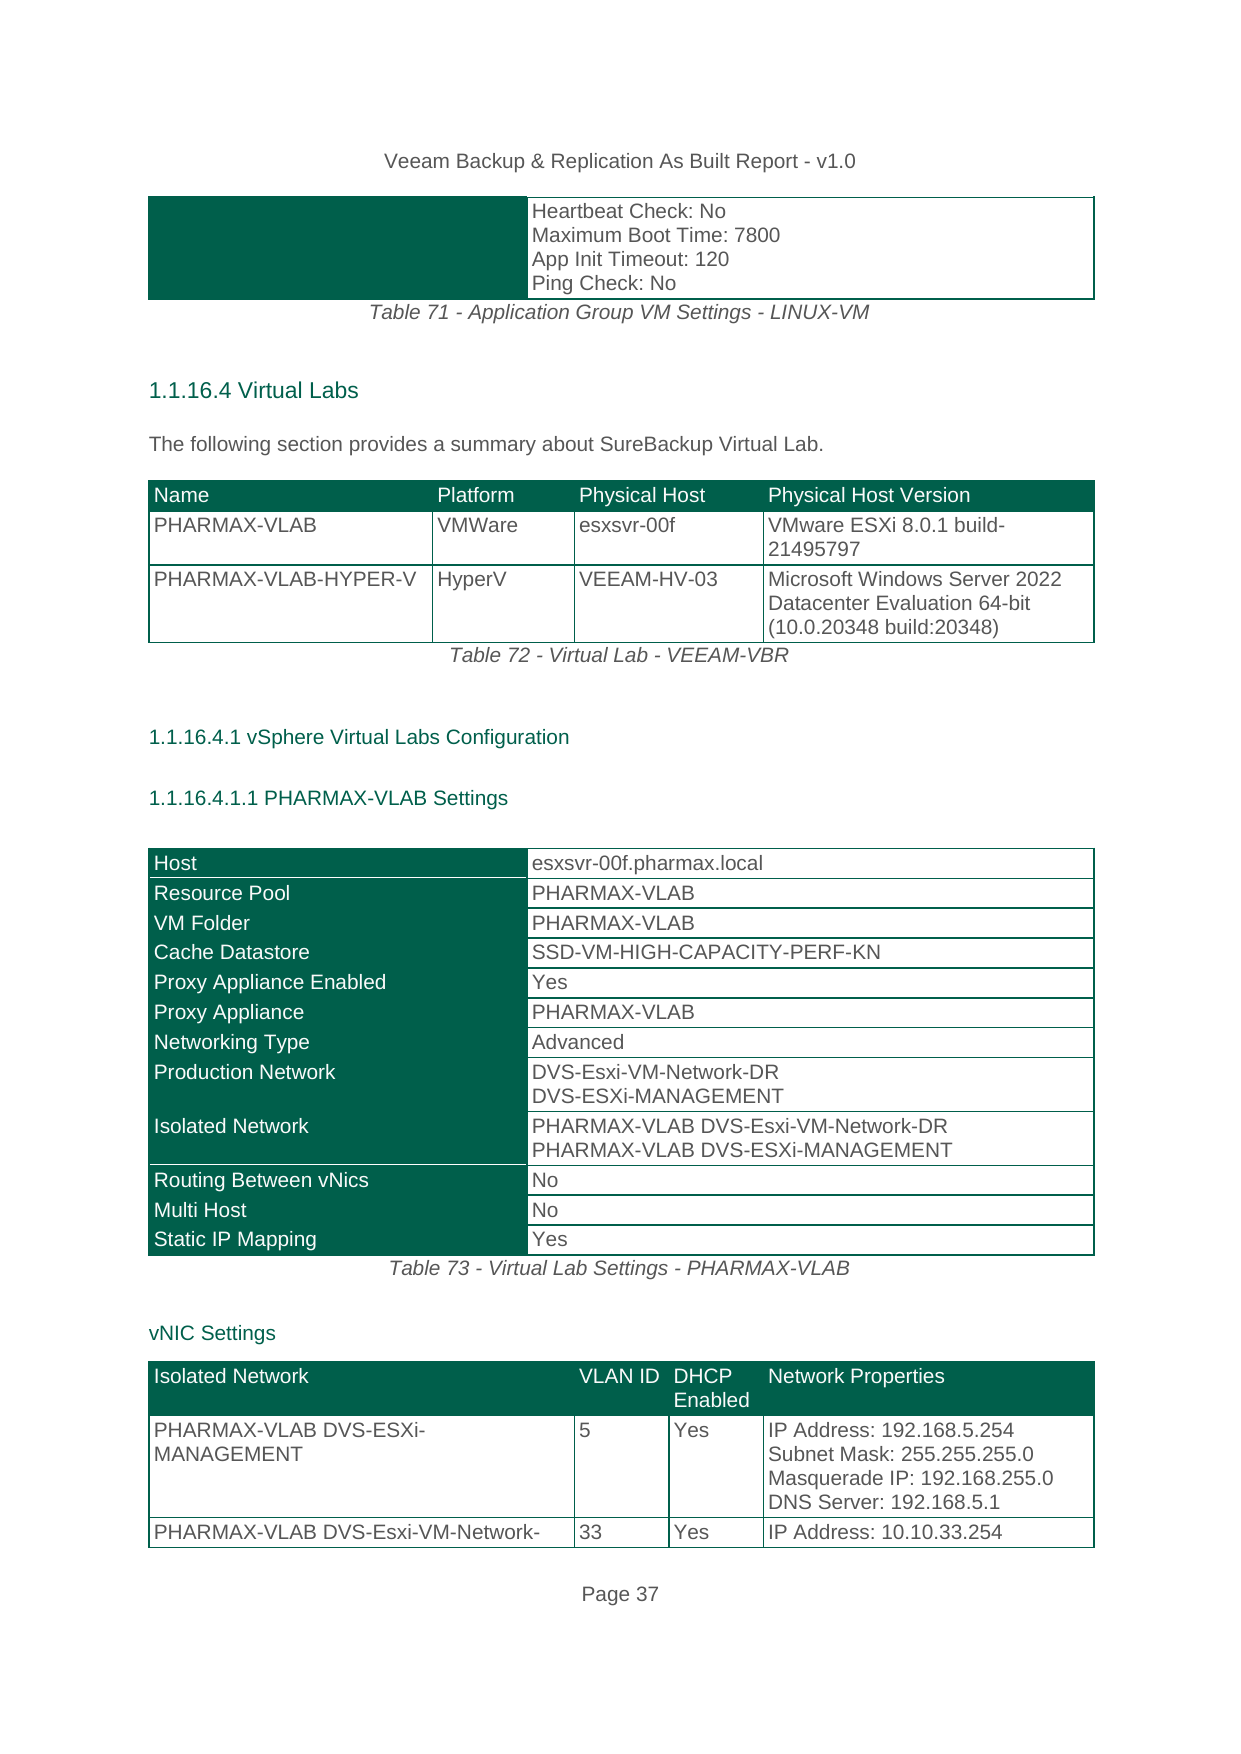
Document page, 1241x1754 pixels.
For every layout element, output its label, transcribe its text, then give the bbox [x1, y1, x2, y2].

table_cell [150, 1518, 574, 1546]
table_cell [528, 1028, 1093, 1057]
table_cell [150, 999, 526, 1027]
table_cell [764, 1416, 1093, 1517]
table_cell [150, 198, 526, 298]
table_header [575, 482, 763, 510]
subtitle vNIC Settings [148, 1320, 1092, 1344]
text Table 73 - Virtual Lab Settings - PHARMAX-VLAB [148, 1256, 1092, 1280]
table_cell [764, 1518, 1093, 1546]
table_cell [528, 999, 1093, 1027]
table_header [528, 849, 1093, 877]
subtitle 1.1.16.4 Virtual Labs [148, 377, 1092, 403]
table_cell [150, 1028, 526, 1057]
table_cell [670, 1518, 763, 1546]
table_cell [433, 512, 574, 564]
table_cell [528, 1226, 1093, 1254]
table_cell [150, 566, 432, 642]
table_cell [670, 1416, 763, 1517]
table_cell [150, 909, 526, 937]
text The following section provides a summary about SureBackup Virtual Lab. [148, 432, 1092, 456]
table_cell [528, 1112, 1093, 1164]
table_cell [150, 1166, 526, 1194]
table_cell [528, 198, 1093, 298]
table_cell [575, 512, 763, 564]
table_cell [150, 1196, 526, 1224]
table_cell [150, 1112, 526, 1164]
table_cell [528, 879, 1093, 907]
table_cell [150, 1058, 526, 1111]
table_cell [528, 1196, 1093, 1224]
subtitle 1.1.16.4.1.1 PHARMAX-VLAB Settings [148, 786, 1092, 810]
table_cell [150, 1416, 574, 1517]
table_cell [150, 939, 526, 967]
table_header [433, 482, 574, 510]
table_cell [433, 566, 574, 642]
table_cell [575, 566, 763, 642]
text Table 72 - Virtual Lab - VEEAM-VBR [148, 643, 1092, 667]
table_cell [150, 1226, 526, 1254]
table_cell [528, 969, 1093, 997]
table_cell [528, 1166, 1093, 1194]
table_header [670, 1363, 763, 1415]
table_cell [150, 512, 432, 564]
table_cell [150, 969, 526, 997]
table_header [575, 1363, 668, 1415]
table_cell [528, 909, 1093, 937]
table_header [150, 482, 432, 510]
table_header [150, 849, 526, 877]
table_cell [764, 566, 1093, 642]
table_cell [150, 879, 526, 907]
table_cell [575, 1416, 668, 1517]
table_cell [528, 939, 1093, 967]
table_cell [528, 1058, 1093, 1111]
text Table 71 - Application Group VM Settings - LINUX-VM [148, 300, 1092, 324]
subtitle 1.1.16.4.1 vSphere Virtual Labs Configuration [148, 724, 1092, 748]
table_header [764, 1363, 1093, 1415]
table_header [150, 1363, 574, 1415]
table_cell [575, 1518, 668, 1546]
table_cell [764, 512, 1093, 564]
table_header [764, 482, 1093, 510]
